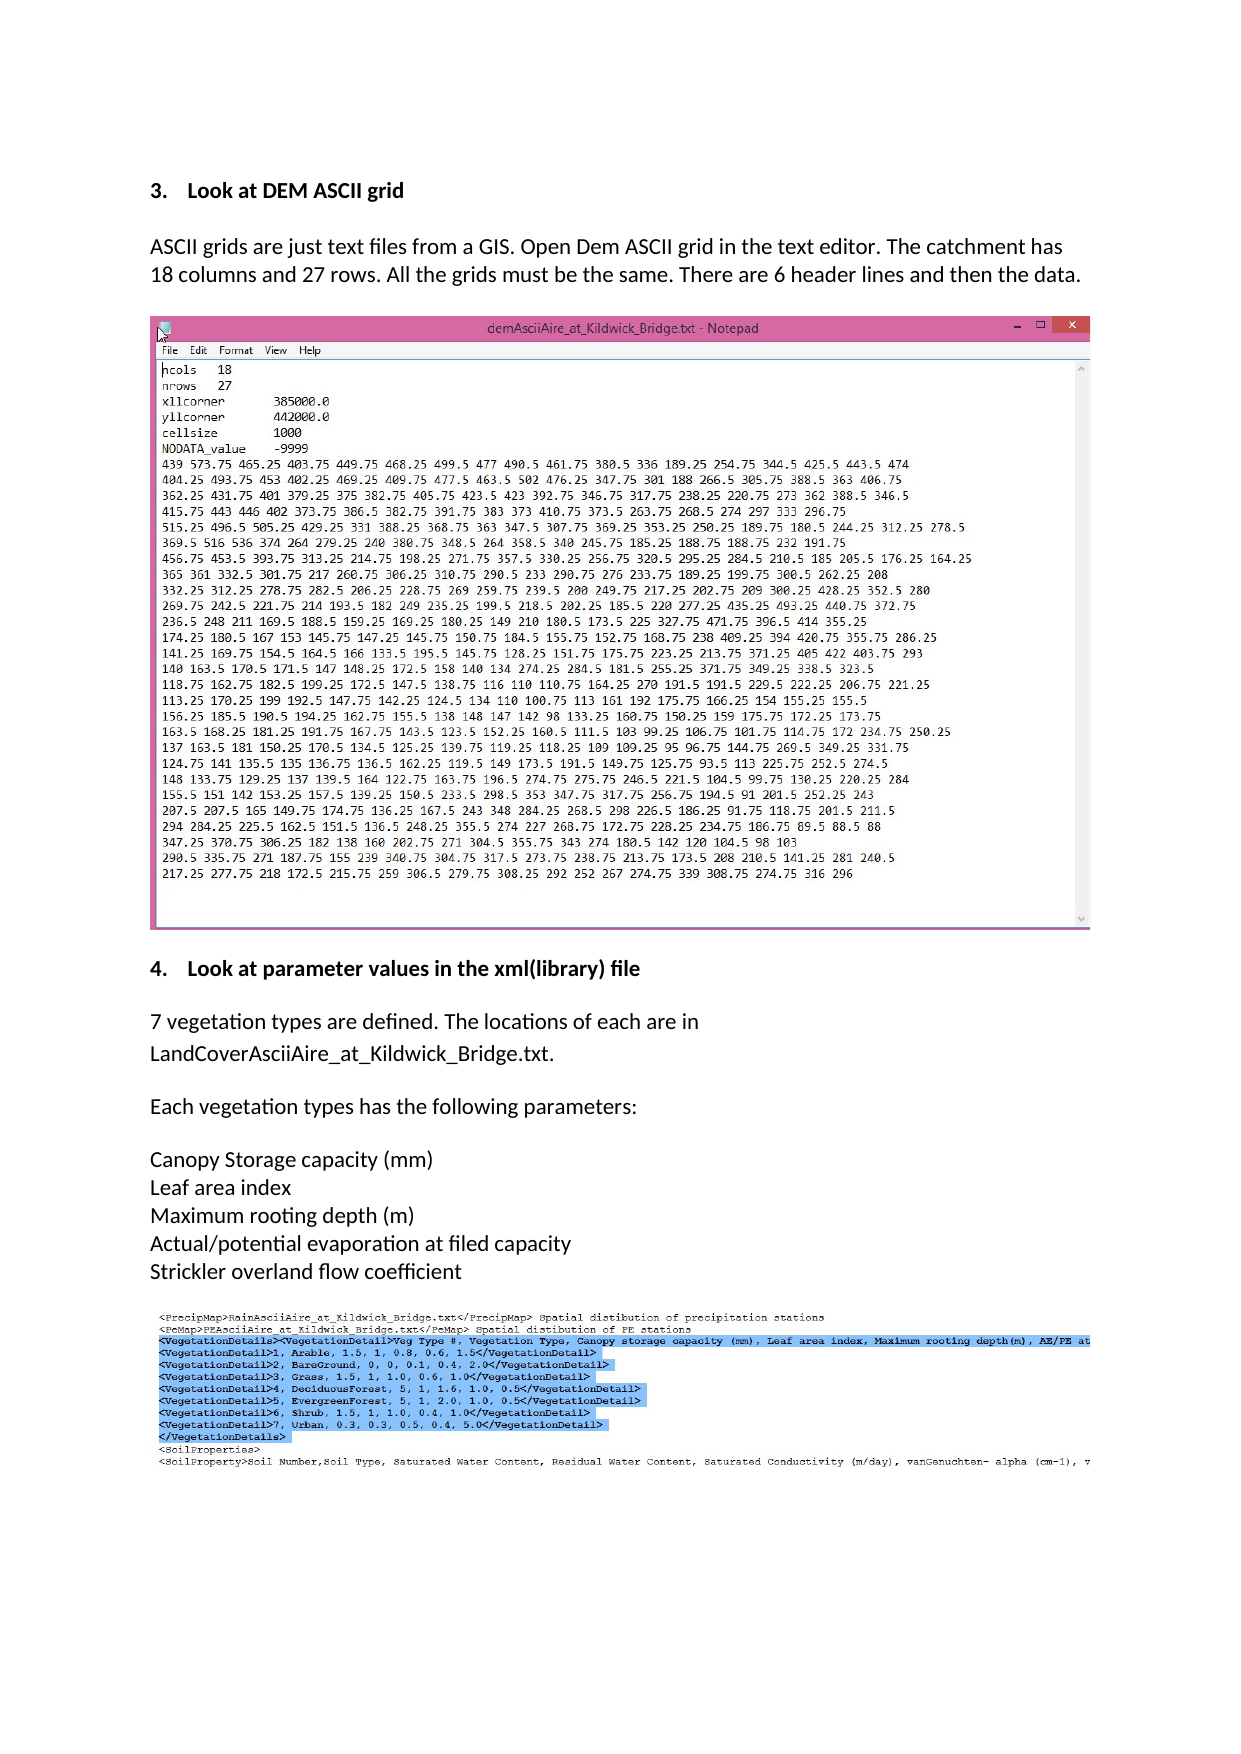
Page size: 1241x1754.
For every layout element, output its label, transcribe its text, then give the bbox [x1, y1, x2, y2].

text Each vegetation types has the following parameters: [150, 1092, 1090, 1120]
list Look at parameter values in the xml(library) file [150, 954, 1090, 982]
list Look at DEM ASCII grid [150, 176, 1090, 204]
text Strickler overland flow coefficient [150, 1257, 1090, 1286]
text Leaf area index [150, 1173, 1090, 1201]
text Actual/potential evaporation at filed capacity [150, 1229, 1090, 1257]
text ASCII grids are just text files from a GIS. Open Dem ASCII grid in the text editor. The catchment has 18 columns and 27 rows. All the grids must be the same. There are 6 header lines and then the data. [150, 232, 1090, 288]
picture [150, 316, 1091, 930]
text Canopy Storage capacity (mm) [150, 1145, 1090, 1173]
text 7 vegetation types are defined. The locations of each are in LandCoverAsciiAire_at_Kildwick_Bridge.txt. [150, 1007, 1090, 1067]
text Maximum rooting depth (m) [150, 1201, 1090, 1229]
picture [150, 1313, 1091, 1467]
